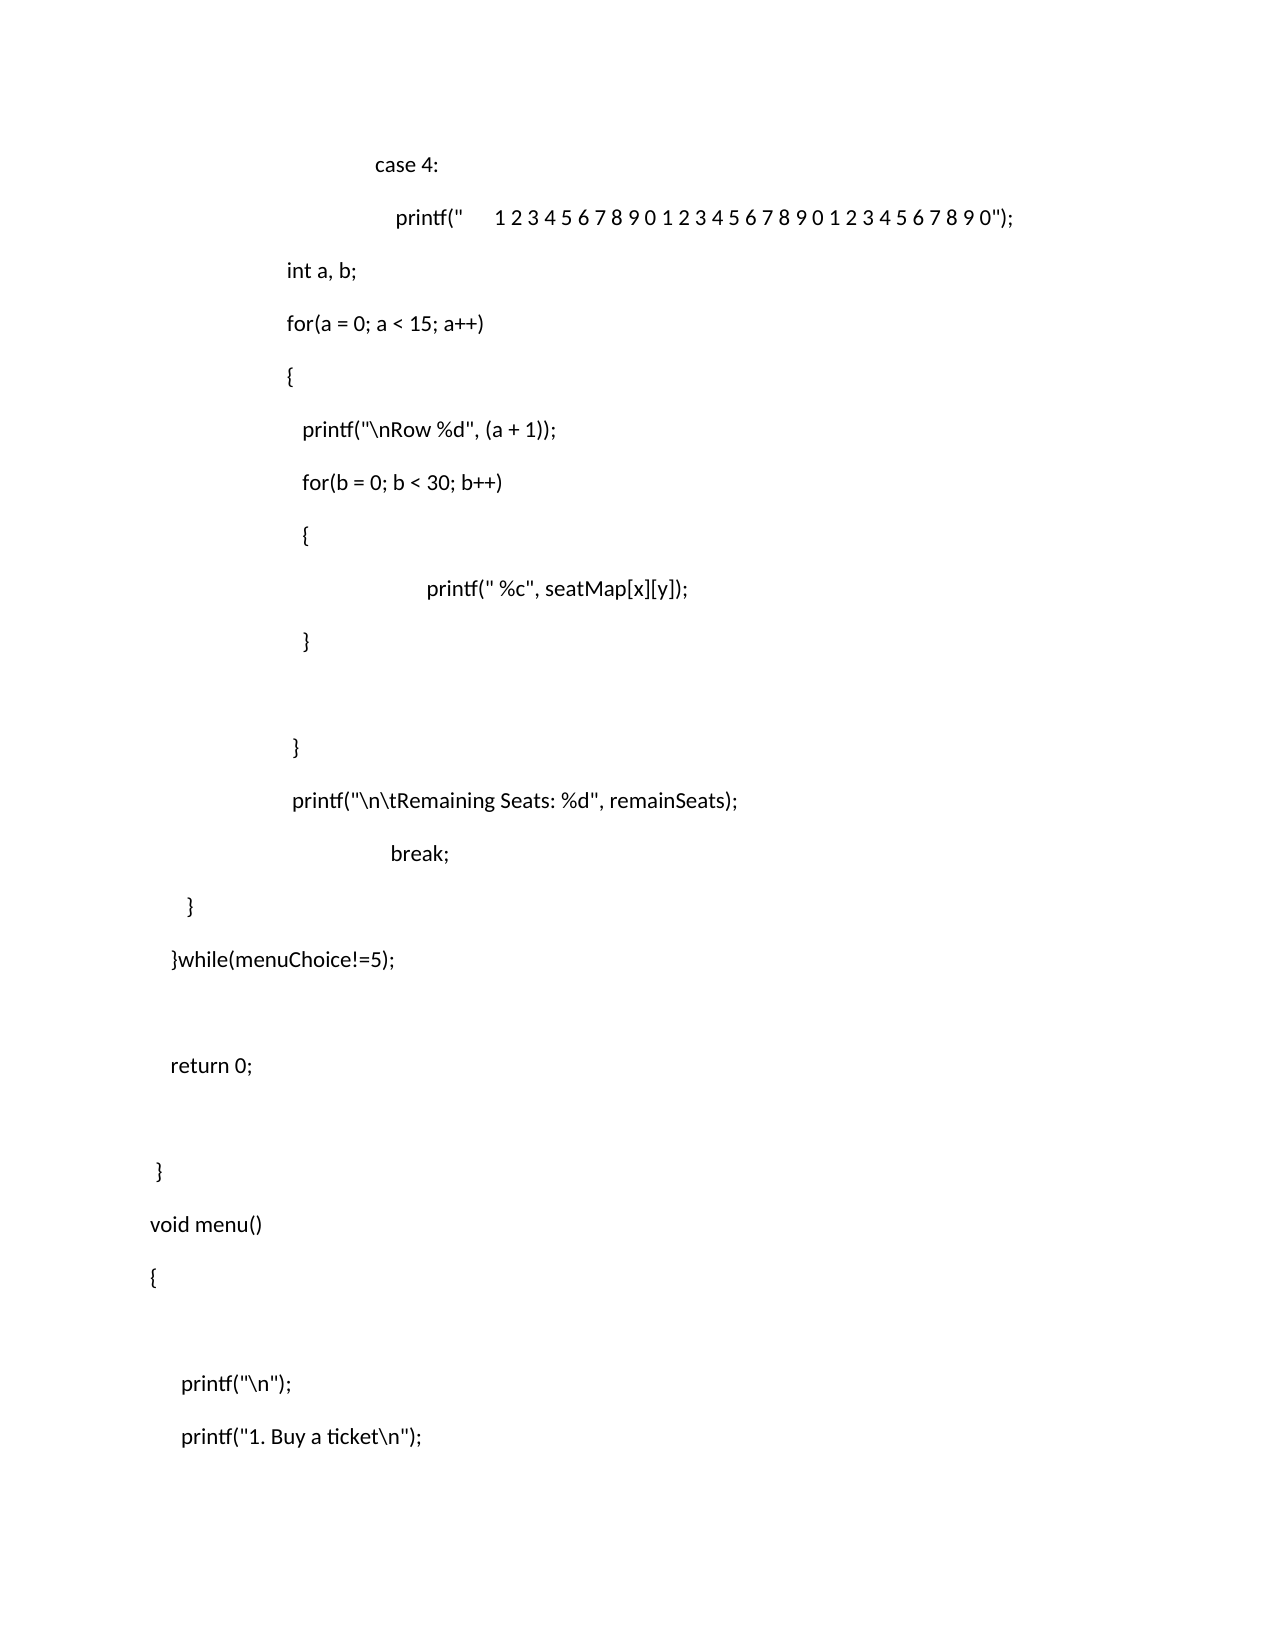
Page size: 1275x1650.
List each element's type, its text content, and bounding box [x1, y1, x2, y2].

text printf("1. Buy a ticket\n"); [150, 1422, 1125, 1451]
text for(a = 0; a < 15; a++) [150, 309, 1125, 337]
text printf("\nRow %d", (a + 1)); [150, 415, 1125, 443]
text } [150, 1157, 1125, 1185]
text { [150, 521, 1125, 549]
text case 4: [150, 150, 1125, 178]
text printf(" %c", seatMap[x][y]); [150, 574, 1125, 602]
text { [150, 1263, 1125, 1291]
text int a, b; [150, 256, 1125, 284]
text } [150, 627, 1125, 655]
text void menu() [150, 1210, 1125, 1238]
text } [150, 892, 1125, 920]
text printf(" 1 2 3 4 5 6 7 8 9 0 1 2 3 4 5 6 7 8 9 0 1 2 3 4 5 6 7 8 9 0"); [150, 203, 1125, 231]
text for(b = 0; b < 30; b++) [150, 468, 1125, 496]
text return 0; [150, 1051, 1125, 1079]
text { [150, 362, 1125, 390]
text printf("\n\tRemaining Seats: %d", remainSeats); [150, 786, 1125, 814]
text } [150, 733, 1125, 761]
text }while(menuChoice!=5); [150, 945, 1125, 973]
text break; [150, 839, 1125, 867]
text printf("\n"); [150, 1369, 1125, 1397]
